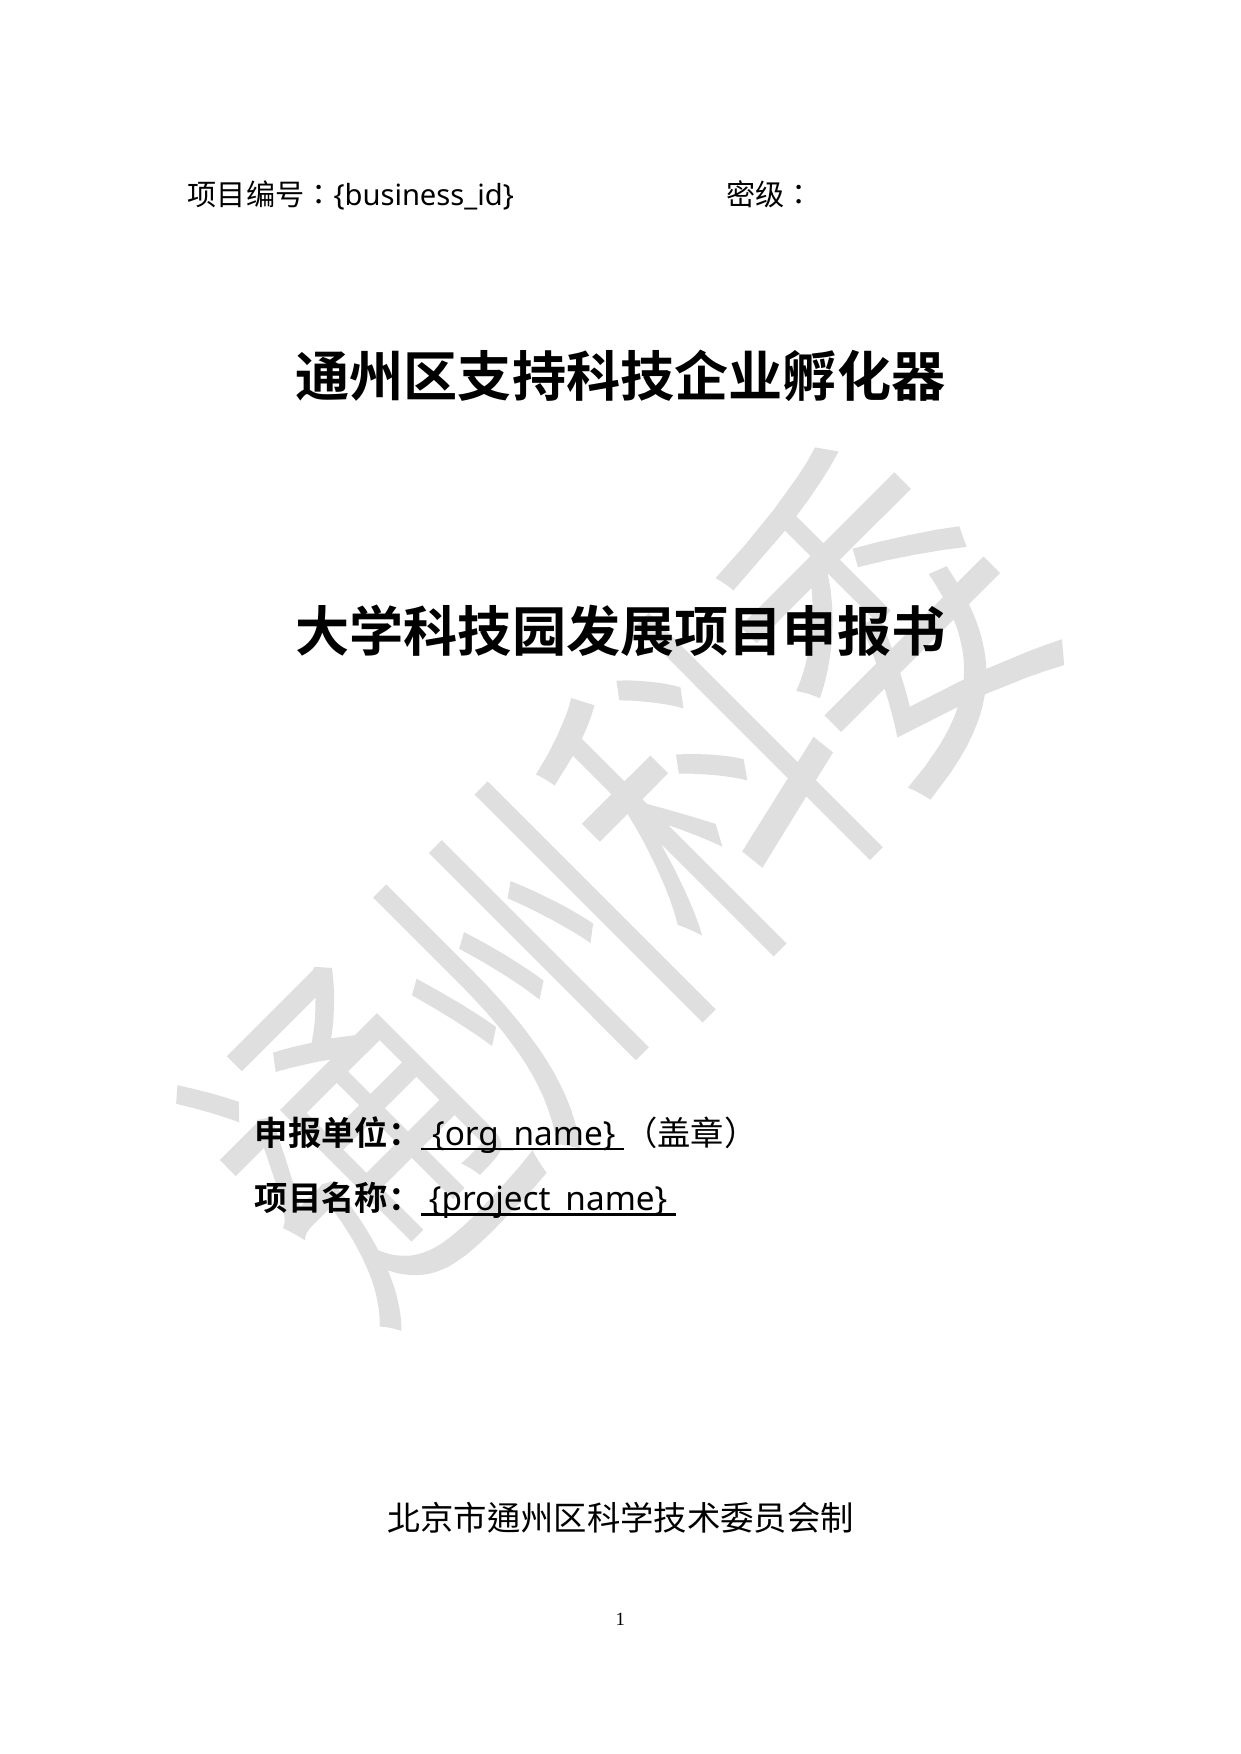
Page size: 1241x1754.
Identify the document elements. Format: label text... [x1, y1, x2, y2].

text 项目编号：{business_id} 密级： [187, 162, 1053, 227]
text 通州区支持科技企业孵化器 [187, 324, 1053, 422]
text 大学科技园发展项目申报书 [187, 579, 1053, 774]
text 北京市通州区科学技术委员会制 [187, 1489, 1053, 1541]
text 项目名称： {project_name} [187, 1164, 1053, 1229]
text 申报单位： {org_name} （盖章） [187, 1099, 1053, 1164]
